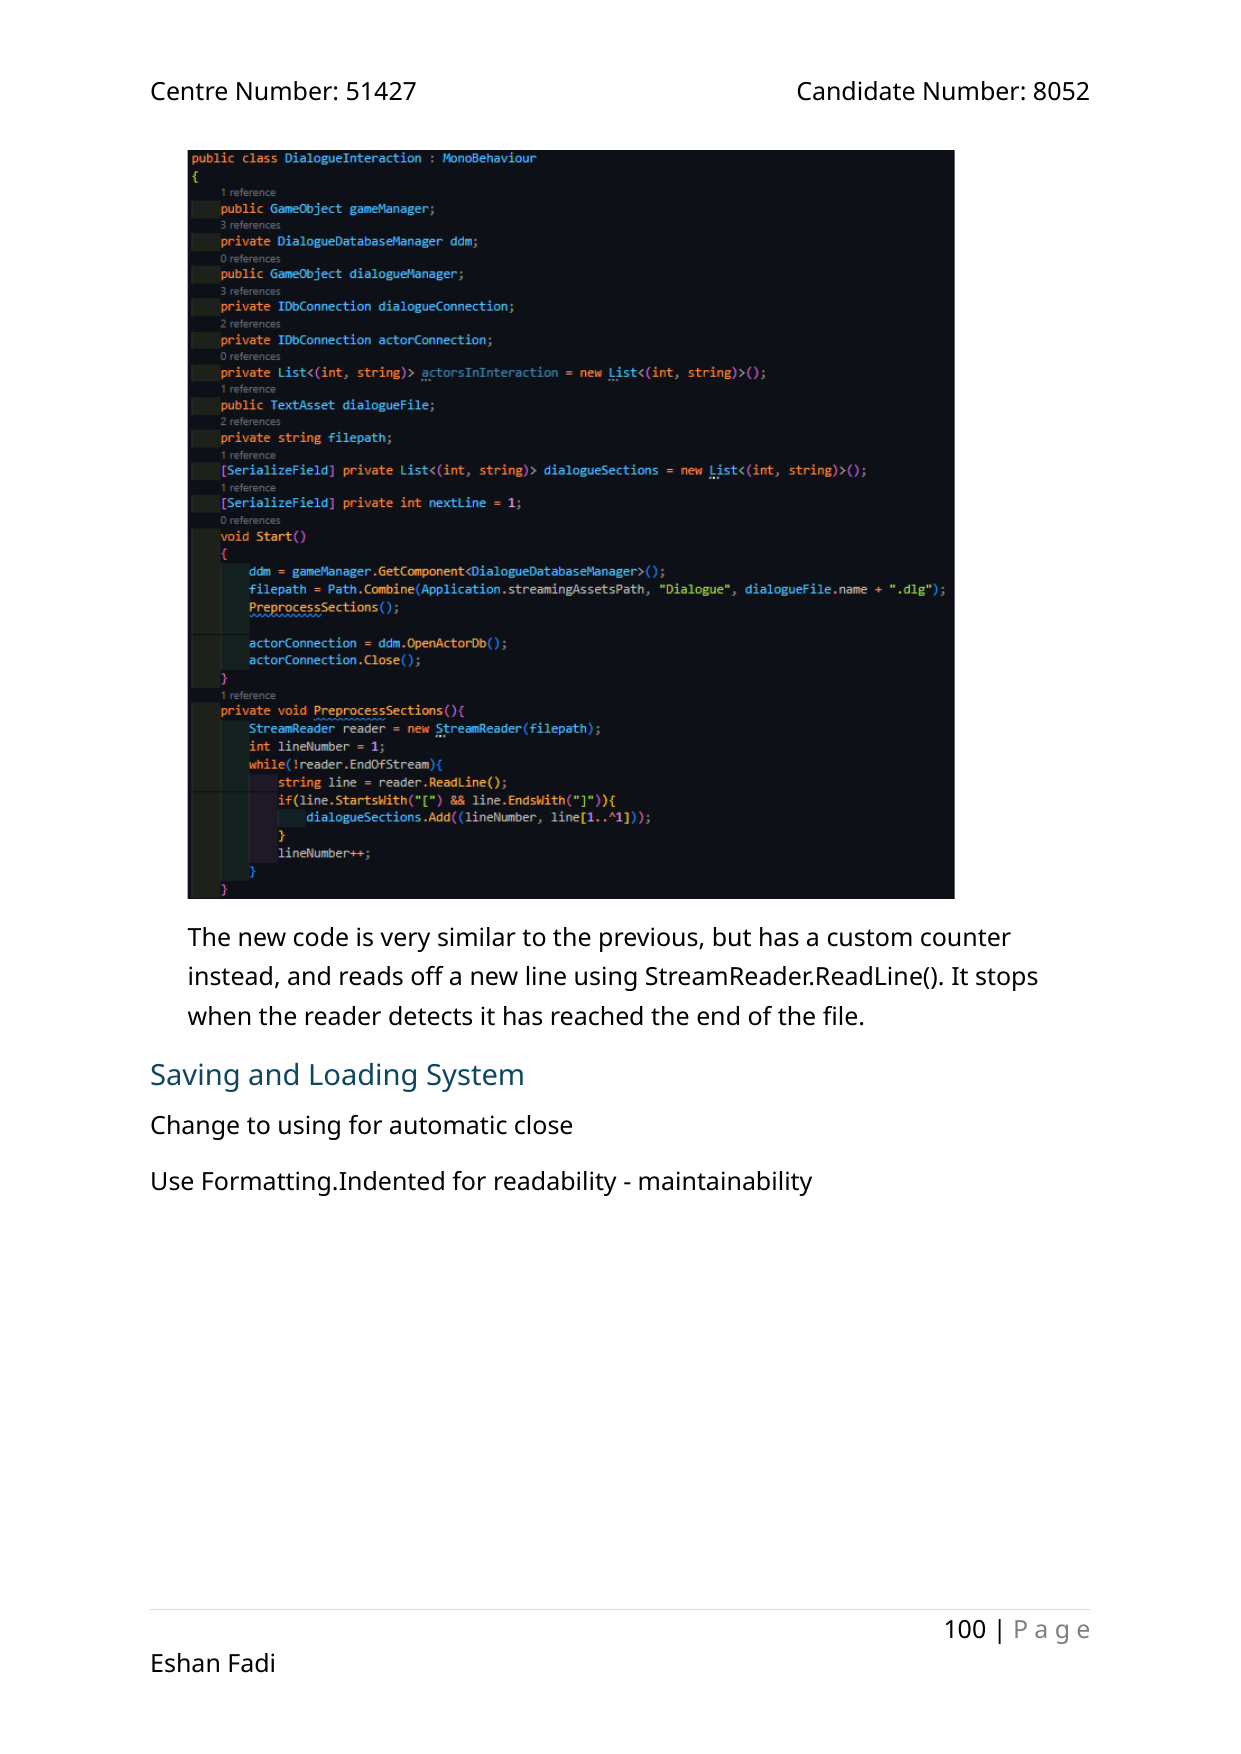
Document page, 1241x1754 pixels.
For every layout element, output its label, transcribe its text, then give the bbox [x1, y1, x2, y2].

text Change to using for automatic close [150, 1108, 1090, 1142]
text The new code is very similar to the previous, but has a custom counter instead, and reads off a new line using StreamReader.ReadLine(). It stops when the reader detects it has reached the end of the file. [187, 920, 1090, 1032]
subtitle Saving and Loading System [150, 1054, 1090, 1094]
text Use Formatting.Indented for readability - maintainability [150, 1164, 1090, 1198]
picture [187, 150, 955, 899]
